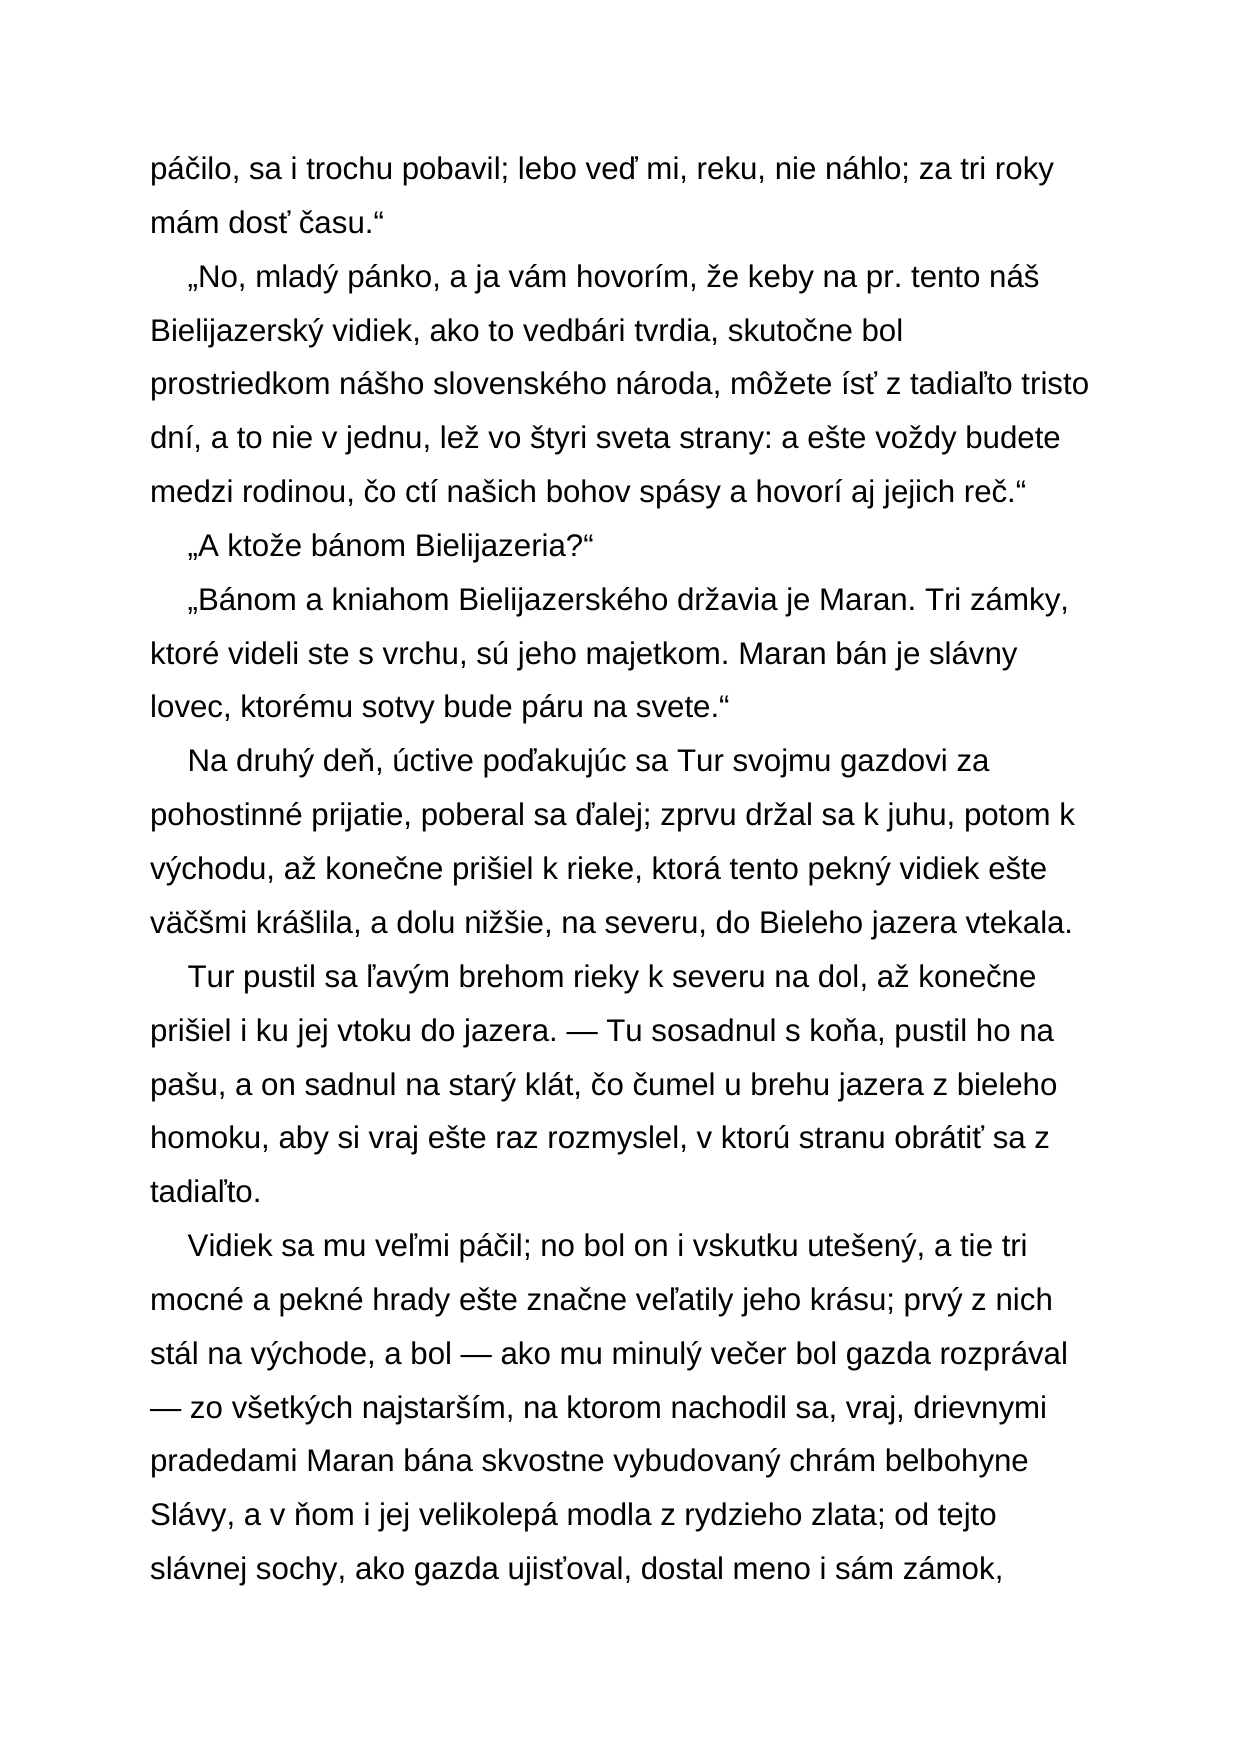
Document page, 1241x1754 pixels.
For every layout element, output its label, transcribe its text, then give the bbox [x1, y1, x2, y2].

text Na druhý deň, úctive poďakujúc sa Tur svojmu gazdovi za pohostinné prijatie, poberal sa ďalej; zprvu držal sa k juhu, potom k východu, až konečne prišiel k rieke, ktorá tento pekný vidiek ešte väčšmi krášlila, a dolu nižšie, na severu, do Bieleho jazera vtekala. [150, 742, 1090, 940]
text „A ktože bánom Bielijazeria?“ [150, 527, 1090, 563]
text „No, mladý pánko, a ja vám hovorím, že keby na pr. tento náš Bielijazerský vidiek, ako to vedbári tvrdia, skutočne bol prostriedkom nášho slovenského národa, môžete ísť z tadiaľto tristo dní, a to nie v jednu, lež vo štyri sveta strany: a ešte voždy budete medzi rodinou, čo ctí našich bohov spásy a hovorí aj jejich reč.“ [150, 258, 1090, 509]
text „Bánom a kniahom Bielijazerského državia je Maran. Tri zámky, ktoré videli ste s vrchu, sú jeho majetkom. Maran bán je slávny lovec, ktorému sotvy bude páru na svete.“ [150, 581, 1090, 724]
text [150, 1227, 1090, 1586]
text Tur pustil sa ľavým brehom rieky k severu na dol, až konečne prišiel i ku jej vtoku do jazera. — Tu sosadnul s koňa, pustil ho na pašu, a on sadnul na starý klát, čo čumel u brehu jazera z bieleho homoku, aby si vraj ešte raz rozmyslel, v ktorú stranu obrátiť sa z tadiaľto. [150, 958, 1090, 1209]
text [150, 150, 1090, 240]
